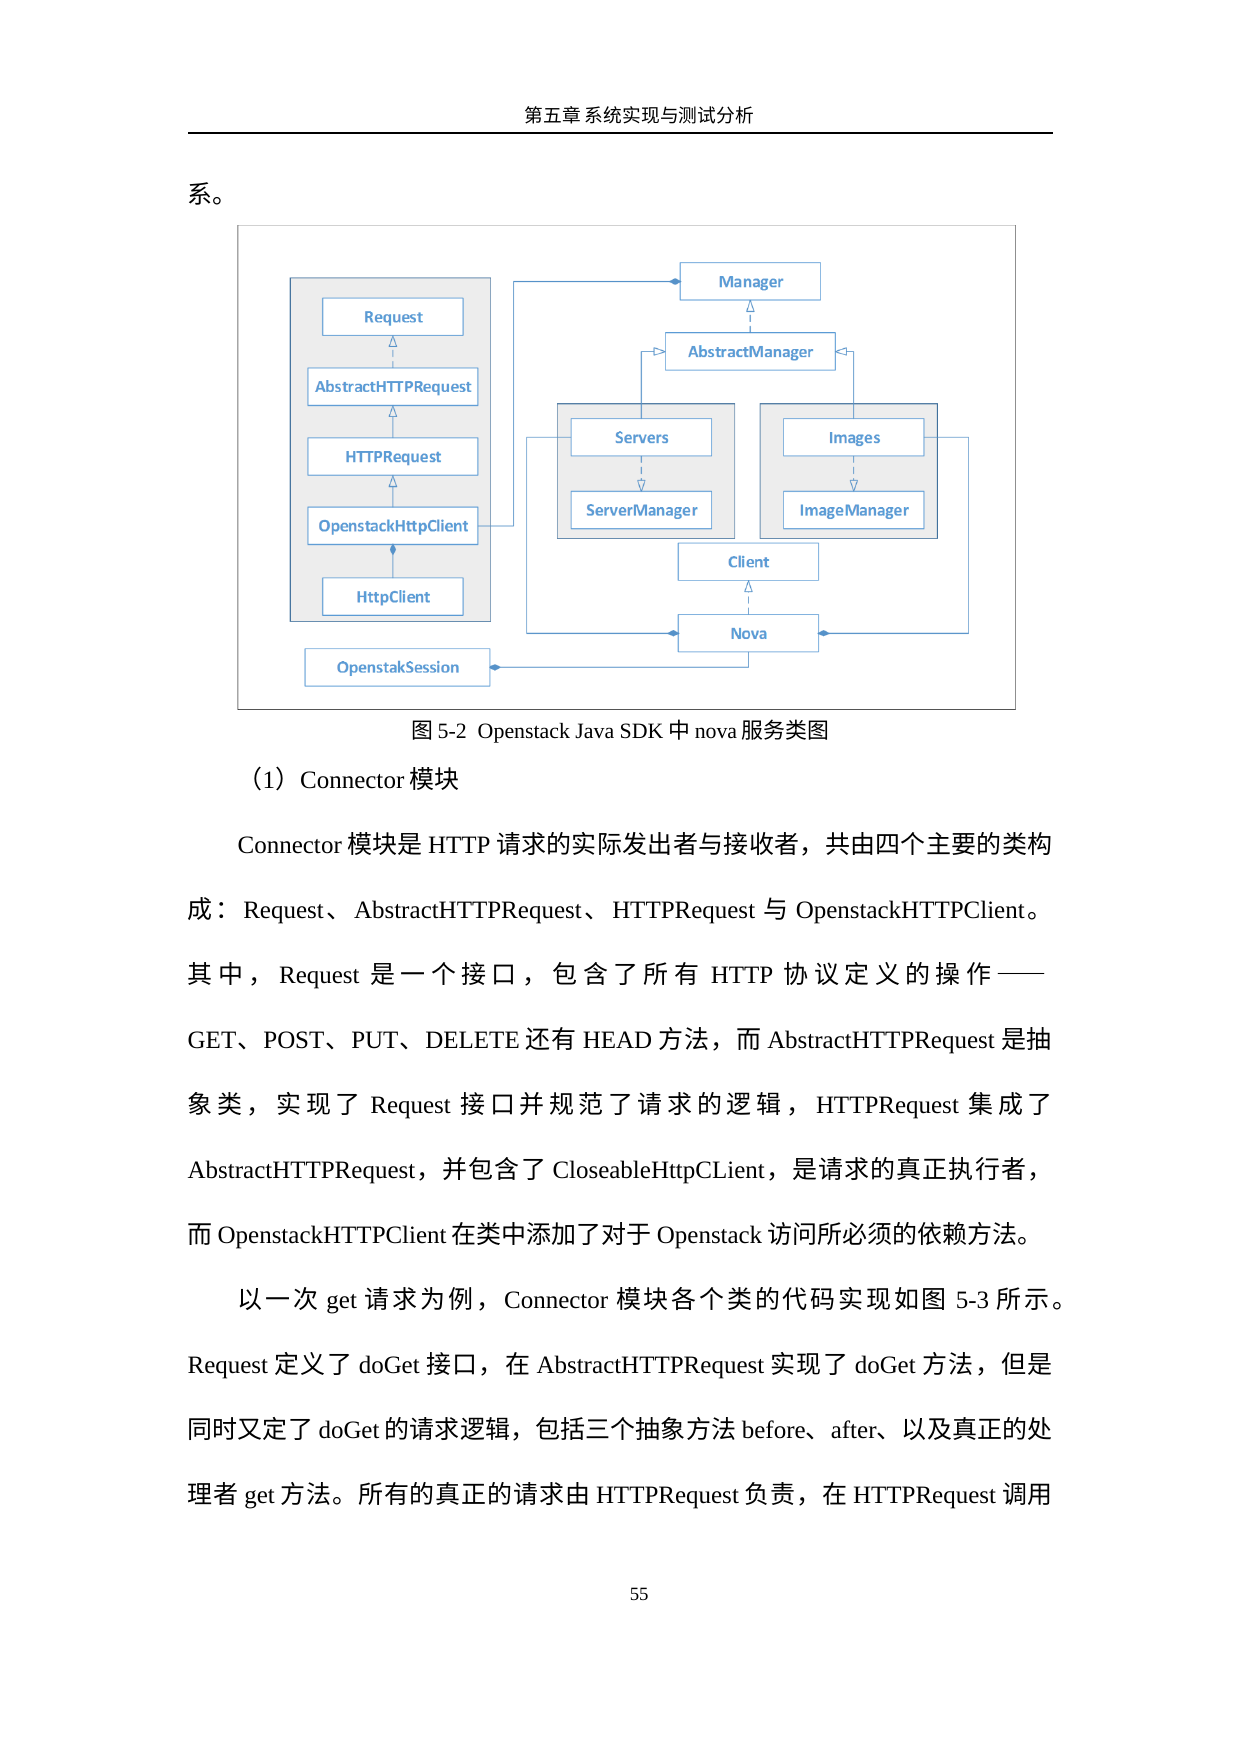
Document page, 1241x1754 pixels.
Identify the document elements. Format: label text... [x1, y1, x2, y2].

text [187, 160, 1053, 225]
picture [237, 225, 1016, 710]
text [187, 1265, 1053, 1525]
text 图5-2 Openstack Java SDK中 nova服务类图 [187, 712, 1053, 745]
text Connector模块是HTTP请求的实际发出者与接收者，共由四个主要的类构成：Request、AbstractHTTPRequest、HTTPRequest与OpenstackHTTPClient。其中，Request是一个接口，包含了所有HTTP协议定义的操作——GET、POST、PUT、DELETE还有HEAD方法，而AbstractHTTPRequest是抽象类，实现了Request接口并规范了请求的逻辑，HTTPRequest集成了AbstractHTTPRequest，并包含了CloseableHttpCLient，是请求的真正执行者，而OpenstackHTTPClient在类中添加了对于Openstack访问所必须的依赖方法。 [187, 810, 1053, 1265]
text （1）Connector模块 [187, 745, 1053, 810]
